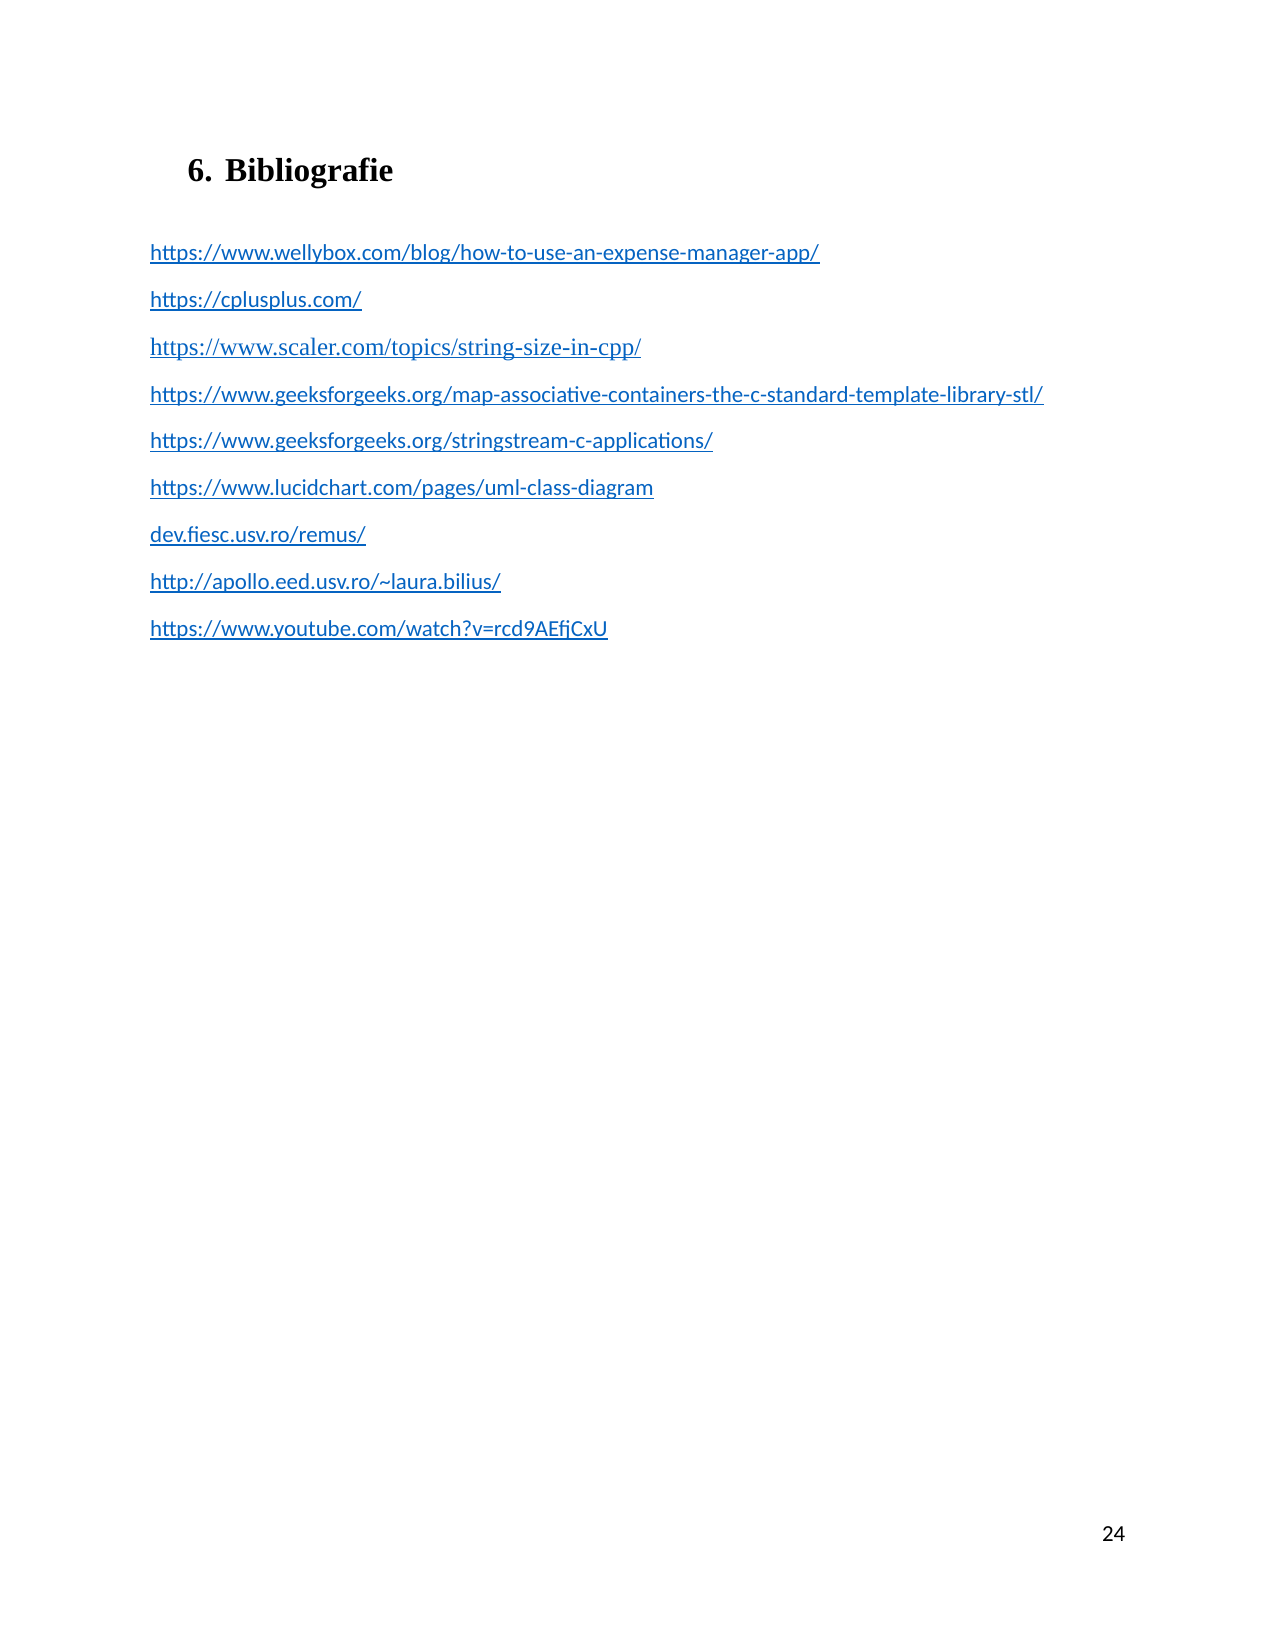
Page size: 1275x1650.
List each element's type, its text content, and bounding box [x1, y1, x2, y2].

text https://www.geeksforgeeks.org/map-associative-containers-the-c-standard-template-library-stl/ [150, 380, 1125, 408]
text https://cplusplus.com/ [150, 285, 1125, 313]
subtitle Bibliografie [187, 150, 1125, 188]
text https://www.youtube.com/watch?v=rcd9AEfjCxU [150, 614, 1125, 642]
text https://www.geeksforgeeks.org/stringstream-c-applications/ [150, 427, 1125, 454]
text https://www.scaler.com/topics/string-size-in-cpp/ [150, 332, 1125, 361]
text dev.fiesc.usv.ro/remus/ [150, 520, 1125, 548]
text https://www.wellybox.com/blog/how-to-use-an-expense-manager-app/ [150, 238, 1125, 266]
text https://www.lucidchart.com/pages/uml-class-diagram [150, 473, 1125, 501]
text http://apollo.eed.usv.ro/~laura.bilius/ [150, 567, 1125, 595]
